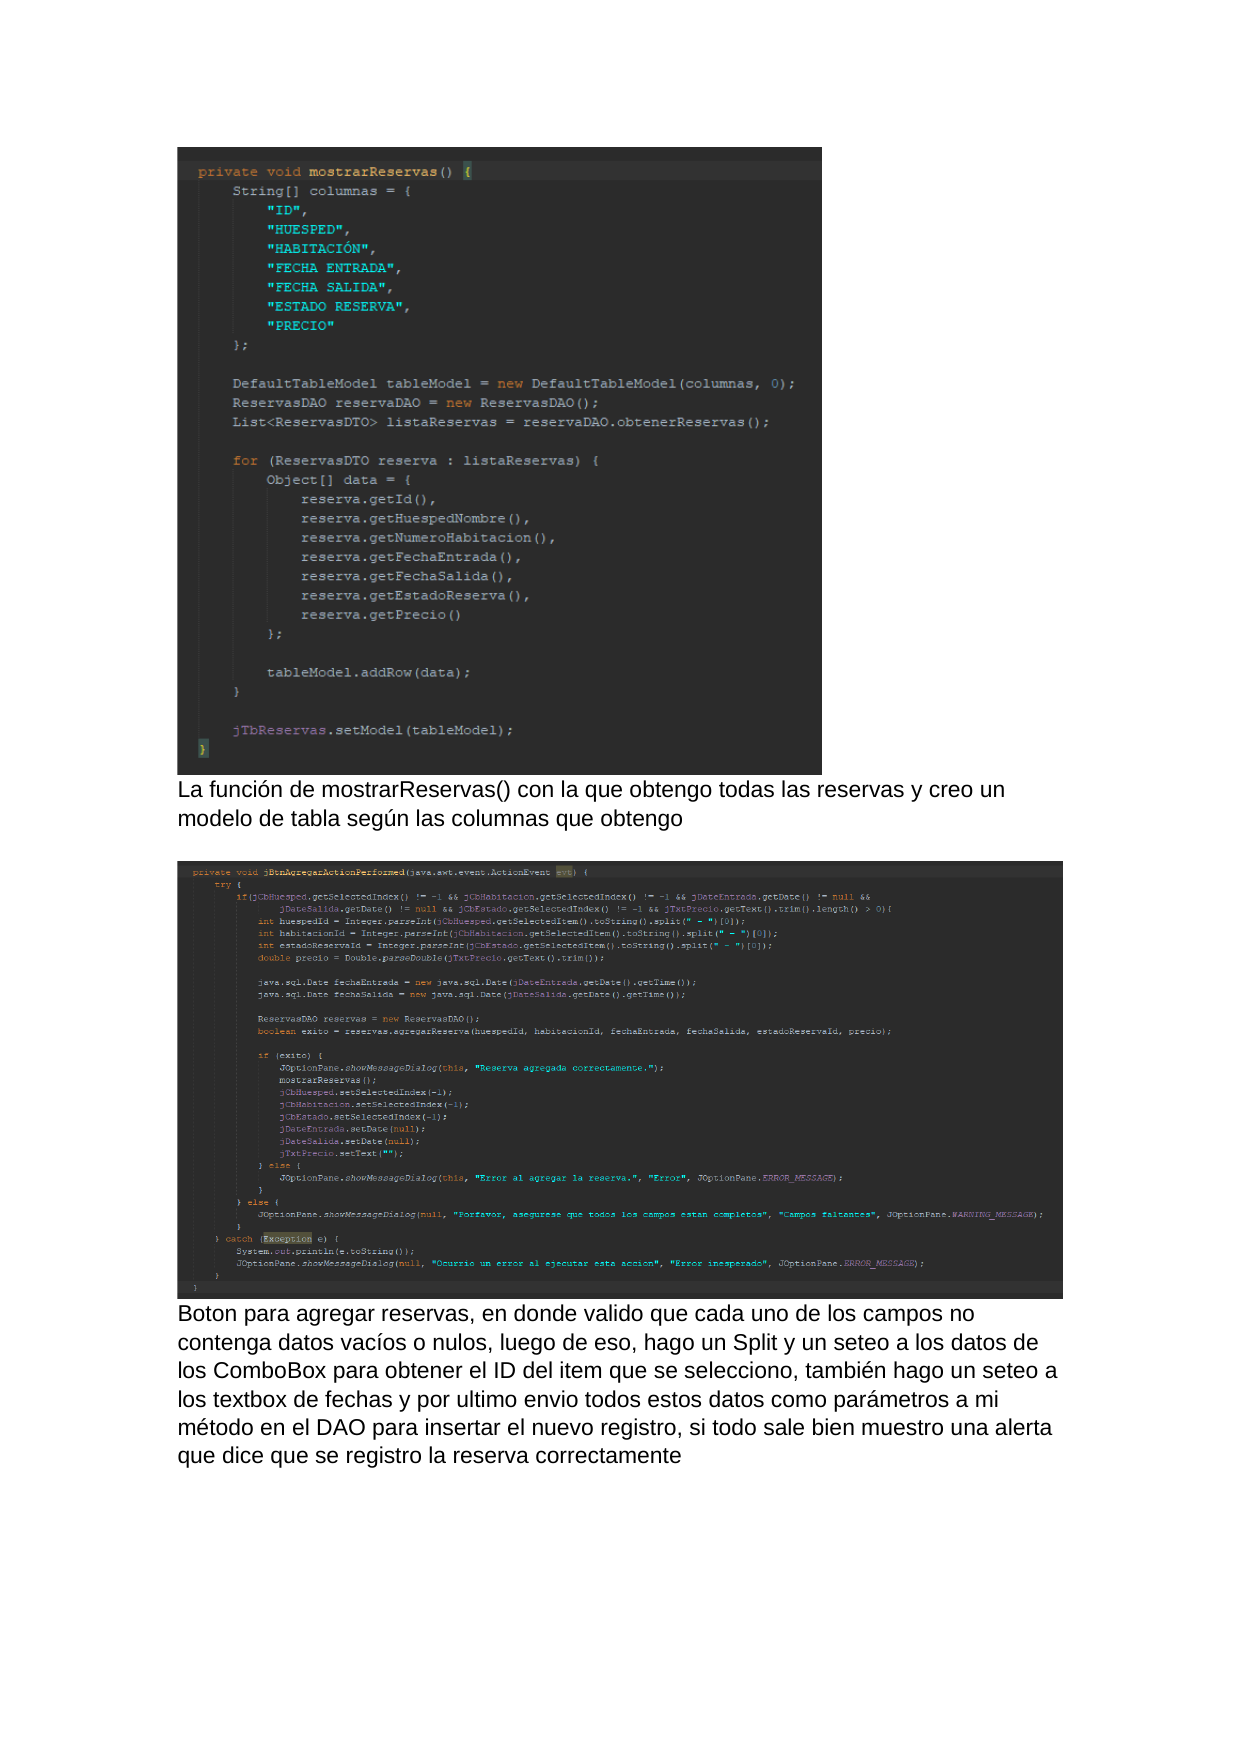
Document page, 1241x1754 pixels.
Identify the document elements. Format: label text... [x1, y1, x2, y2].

picture [177, 861, 1063, 1299]
text La función de mostrarReservas() con la que obtengo todas las reservas y creo un modelo de tabla según las columnas que obtengo [177, 776, 1063, 831]
text Boton para agregar reservas, en donde valido que cada uno de los campos no contenga datos vacíos o nulos, luego de eso, hago un Split y un seteo a los datos de los ComboBox para obtener el ID del item que se selecciono, también hago un seteo a los textbox de fechas y por ultimo envio todos estos datos como parámetros a mi método en el DAO para insertar el nuevo registro, si todo sale bien muestro una alerta que dice que se registro la reserva correctamente [177, 1300, 1063, 1469]
picture [177, 147, 822, 775]
